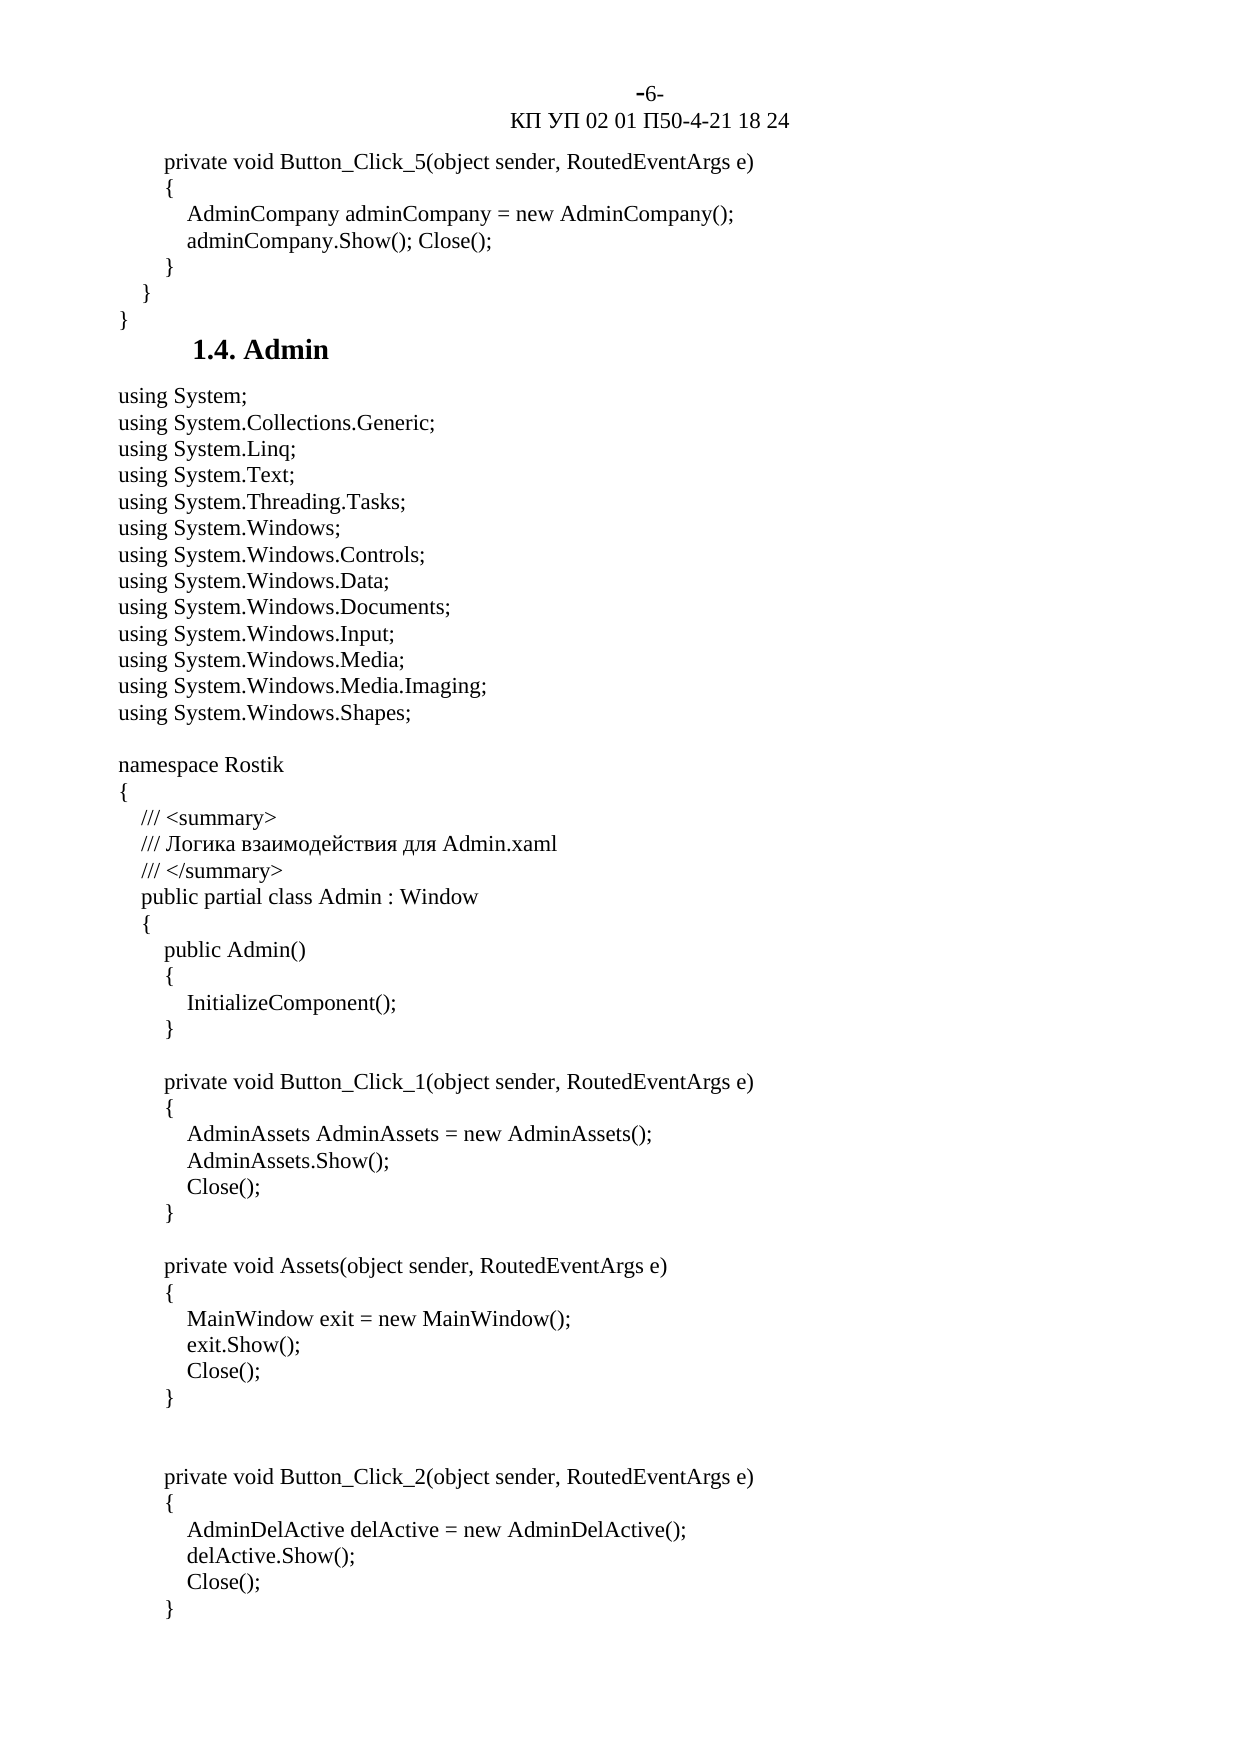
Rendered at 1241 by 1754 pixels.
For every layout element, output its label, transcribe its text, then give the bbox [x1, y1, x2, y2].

text } [118, 279, 1181, 306]
text private void Button_Click_2(object sender, RoutedEventArgs e) [118, 1463, 1181, 1489]
text using System.Threading.Tasks; [118, 488, 1181, 514]
text /// Логика взаимодействия для Admin.xaml [118, 831, 1181, 857]
text } [118, 1384, 1181, 1410]
text using System.Windows; [118, 514, 1181, 541]
text using System.Collections.Generic; [118, 409, 1181, 435]
text using System; [118, 382, 1181, 409]
text { [118, 1278, 1181, 1305]
text using System.Windows.Controls; [118, 541, 1181, 567]
text } [118, 306, 1181, 332]
text Close(); [118, 1173, 1181, 1199]
text Close(); [118, 1568, 1181, 1595]
text public Admin() [118, 936, 1181, 962]
text MainWindow exit = new MainWindow(); [118, 1305, 1181, 1331]
text delActive.Show(); [118, 1542, 1181, 1568]
text using System.Windows.Shapes; [118, 699, 1181, 725]
text } [118, 1199, 1181, 1226]
text using System.Text; [118, 462, 1181, 488]
text using System.Linq; [118, 435, 1181, 462]
text public partial class Admin : Window [118, 883, 1181, 909]
text { [118, 778, 1181, 804]
text private void Button_Click_5(object sender, RoutedEventArgs e) [118, 148, 1181, 174]
text { [118, 174, 1181, 200]
text namespace Rostik [118, 751, 1181, 778]
text /// <summary> [118, 804, 1181, 831]
text { [118, 1094, 1181, 1120]
text } [118, 1595, 1181, 1621]
text using System.Windows.Input; [118, 620, 1181, 646]
text private void Button_Click_1(object sender, RoutedEventArgs e) [118, 1068, 1181, 1094]
text adminCompany.Show(); Close(); [118, 227, 1181, 253]
text exit.Show(); [118, 1331, 1181, 1358]
text { [118, 1489, 1181, 1516]
text AdminAssets AdminAssets = new AdminAssets(); [118, 1120, 1181, 1147]
text } [118, 1015, 1181, 1041]
text using System.Windows.Documents; [118, 593, 1181, 620]
text AdminCompany adminCompany = new AdminCompany(); [118, 200, 1181, 227]
text using System.Windows.Data; [118, 567, 1181, 593]
text InitializeComponent(); [118, 989, 1181, 1015]
subtitle Admin [118, 332, 1181, 366]
text AdminDelActive delActive = new AdminDelActive(); [118, 1516, 1181, 1542]
text Close(); [118, 1358, 1181, 1384]
text { [118, 962, 1181, 989]
text AdminAssets.Show(); [118, 1147, 1181, 1173]
text { [118, 909, 1181, 936]
text /// </summary> [118, 857, 1181, 883]
text using System.Windows.Media.Imaging; [118, 672, 1181, 699]
text using System.Windows.Media; [118, 646, 1181, 672]
text } [118, 253, 1181, 279]
text private void Assets(object sender, RoutedEventArgs e) [118, 1252, 1181, 1278]
